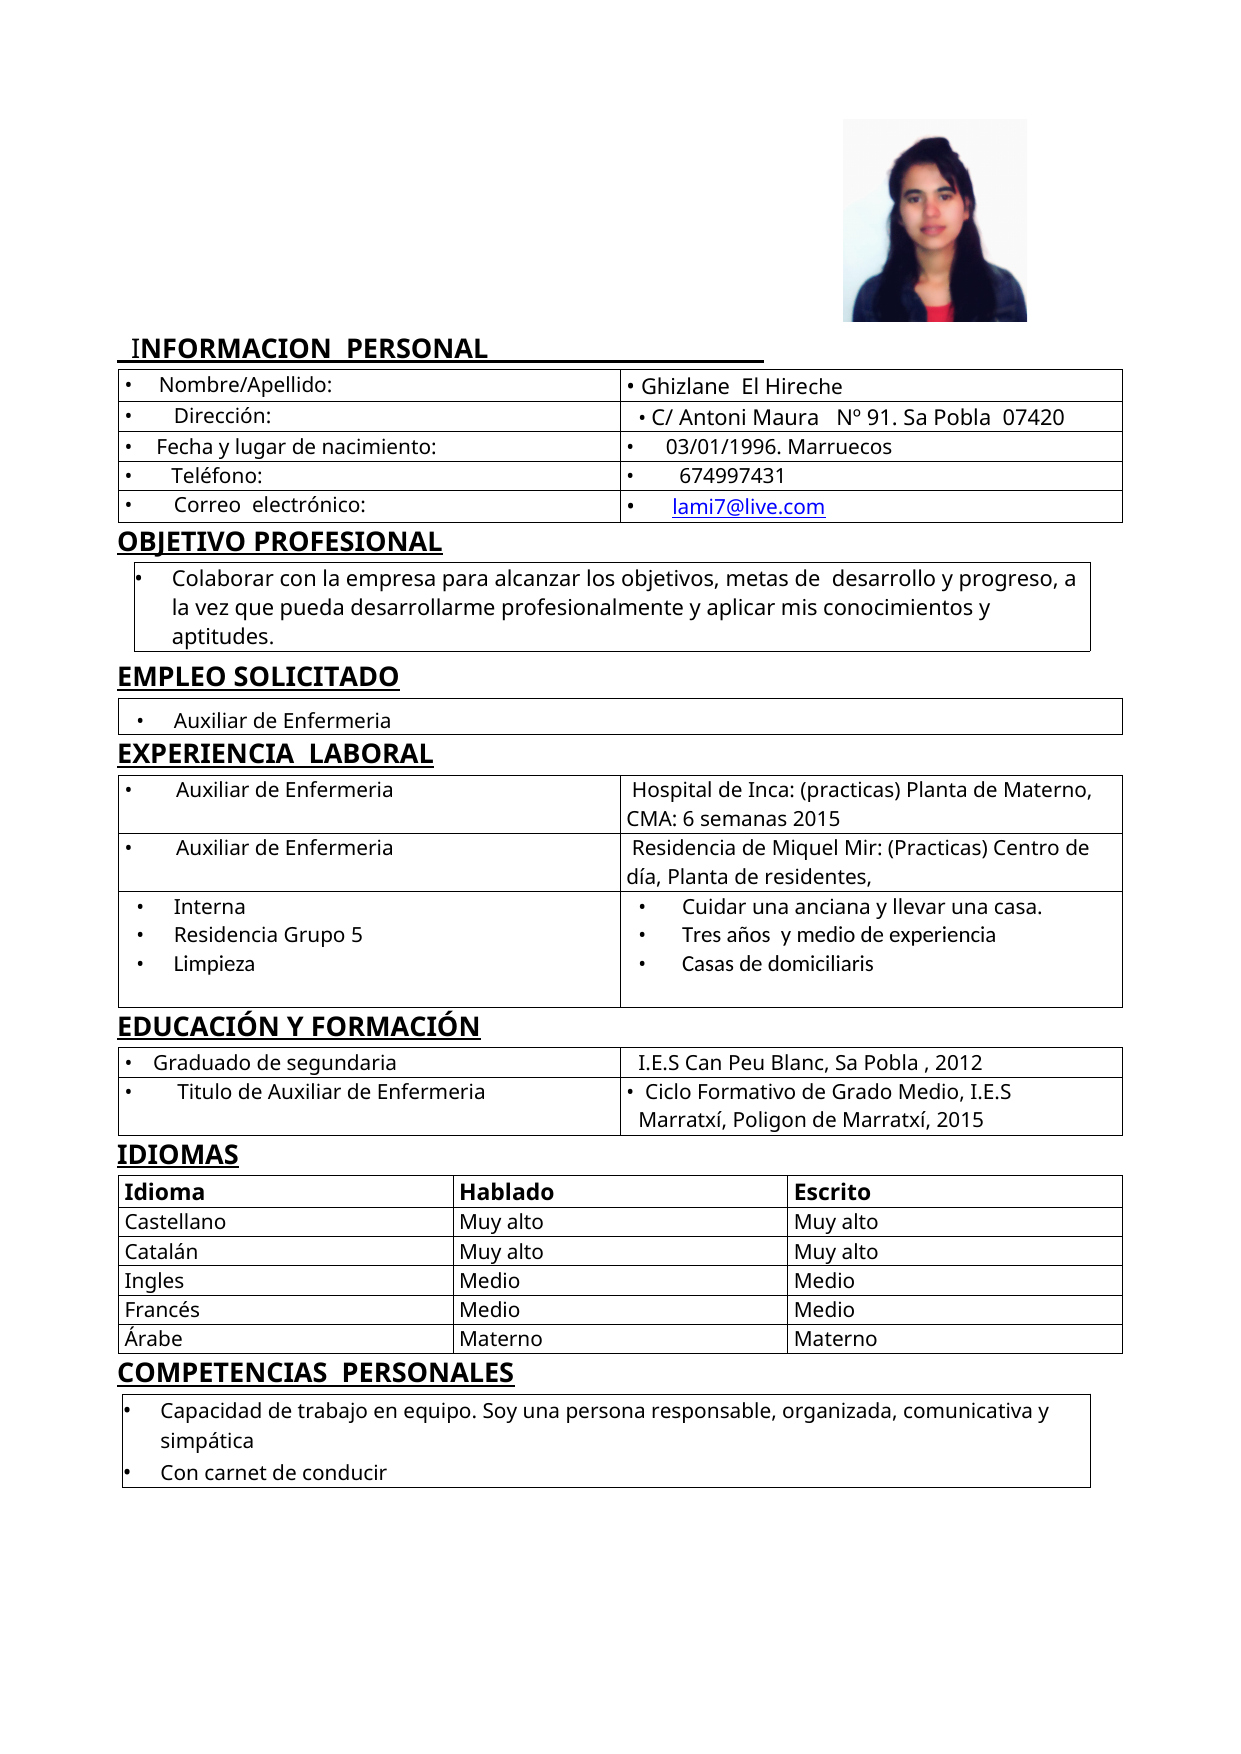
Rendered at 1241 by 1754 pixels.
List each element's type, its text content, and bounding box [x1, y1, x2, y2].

table_cell Árabe [119, 1325, 453, 1353]
table_cell Interna Residencia Grupo 5 Limpieza [119, 892, 620, 1007]
table_cell • Ciclo Formativo de Grado Medio, I.E.S Marratxí, Poligon de Marratxí, 2015 [621, 1078, 1122, 1134]
table_header • Graduado de segundaria [119, 1048, 620, 1076]
table_cell Cuidar una anciana y llevar una casa. Tres años y medio de experiencia Casas de domiciliaris [621, 892, 1122, 1007]
table_cell • 03/01/1996. Marruecos [621, 432, 1122, 461]
table_header Hospital de Inca: (practicas) Planta de Materno, CMA: 6 semanas 2015 [621, 776, 1122, 833]
table_cell Materno [454, 1325, 787, 1353]
table_cell Medio [788, 1296, 1122, 1324]
list Capacidad de trabajo en equipo. Soy una persona responsable, organizada, comunicativa y simpática [123, 1395, 1090, 1455]
table_cell Materno [788, 1325, 1122, 1353]
table_cell Muy alto [788, 1237, 1122, 1265]
text IDIOMAS [117, 1135, 1090, 1172]
table_cell Medio [454, 1296, 787, 1324]
table_cell • C/ Antoni Maura Nº 91. Sa Pobla 07420 [621, 402, 1122, 431]
table_header Auxiliar de Enfermeria [174, 699, 1122, 734]
text EDUCACIÓN Y FORMACIÓN [117, 1007, 1090, 1044]
table_header Idioma [119, 1176, 453, 1207]
table_cell • Teléfono: [119, 462, 620, 490]
table_header Escrito [788, 1176, 1122, 1207]
table_cell • lami7@live.com [621, 491, 1122, 522]
list Colaborar con la empresa para alcanzar los objetivos, metas de desarrollo y progreso, a la vez que pueda desarrollarme profesionalmente y aplicar mis conocimientos y aptitudes. [135, 563, 1090, 651]
table_cell Castellano [119, 1208, 453, 1236]
text EMPLEO SOLICITADO [117, 658, 1090, 695]
picture [842, 118, 1028, 322]
text EXPERIENCIA LABORAL [117, 735, 1090, 772]
table_cell Muy alto [454, 1208, 787, 1236]
table_cell • Titulo de Auxiliar de Enfermeria [119, 1078, 620, 1134]
table_cell • Auxiliar de Enfermeria [119, 834, 620, 891]
table_cell Medio [454, 1266, 787, 1295]
table_cell Ingles [119, 1266, 453, 1295]
table_header Hablado [454, 1176, 787, 1207]
table_cell • Correo electrónico: [119, 491, 620, 522]
table_cell • Fecha y lugar de nacimiento: [119, 432, 620, 461]
table_cell Catalán [119, 1237, 453, 1265]
table_header • Auxiliar de Enfermeria [119, 776, 620, 833]
text OBJETIVO PROFESIONAL [117, 522, 1090, 559]
table_header • [119, 699, 173, 734]
table_cell Residencia de Miquel Mir: (Practicas) Centro de día, Planta de residentes, [621, 834, 1122, 891]
table_header • Nombre/Apellido: [119, 370, 620, 401]
table_cell • Dirección: [119, 402, 620, 431]
table_cell Medio [788, 1266, 1122, 1295]
table_cell Muy alto [454, 1237, 787, 1265]
table_cell • 674997431 [621, 462, 1122, 490]
table_cell Francés [119, 1296, 453, 1324]
table_header • Ghizlane El Hireche [621, 370, 1122, 401]
text COMPETENCIAS PERSONALES [117, 1354, 1090, 1391]
table_cell Muy alto [788, 1208, 1122, 1236]
list Con carnet de conducir [123, 1455, 1090, 1487]
text INFORMACION PERSONAL [117, 329, 1090, 366]
table_header I.E.S Can Peu Blanc, Sa Pobla , 2012 [621, 1048, 1122, 1076]
